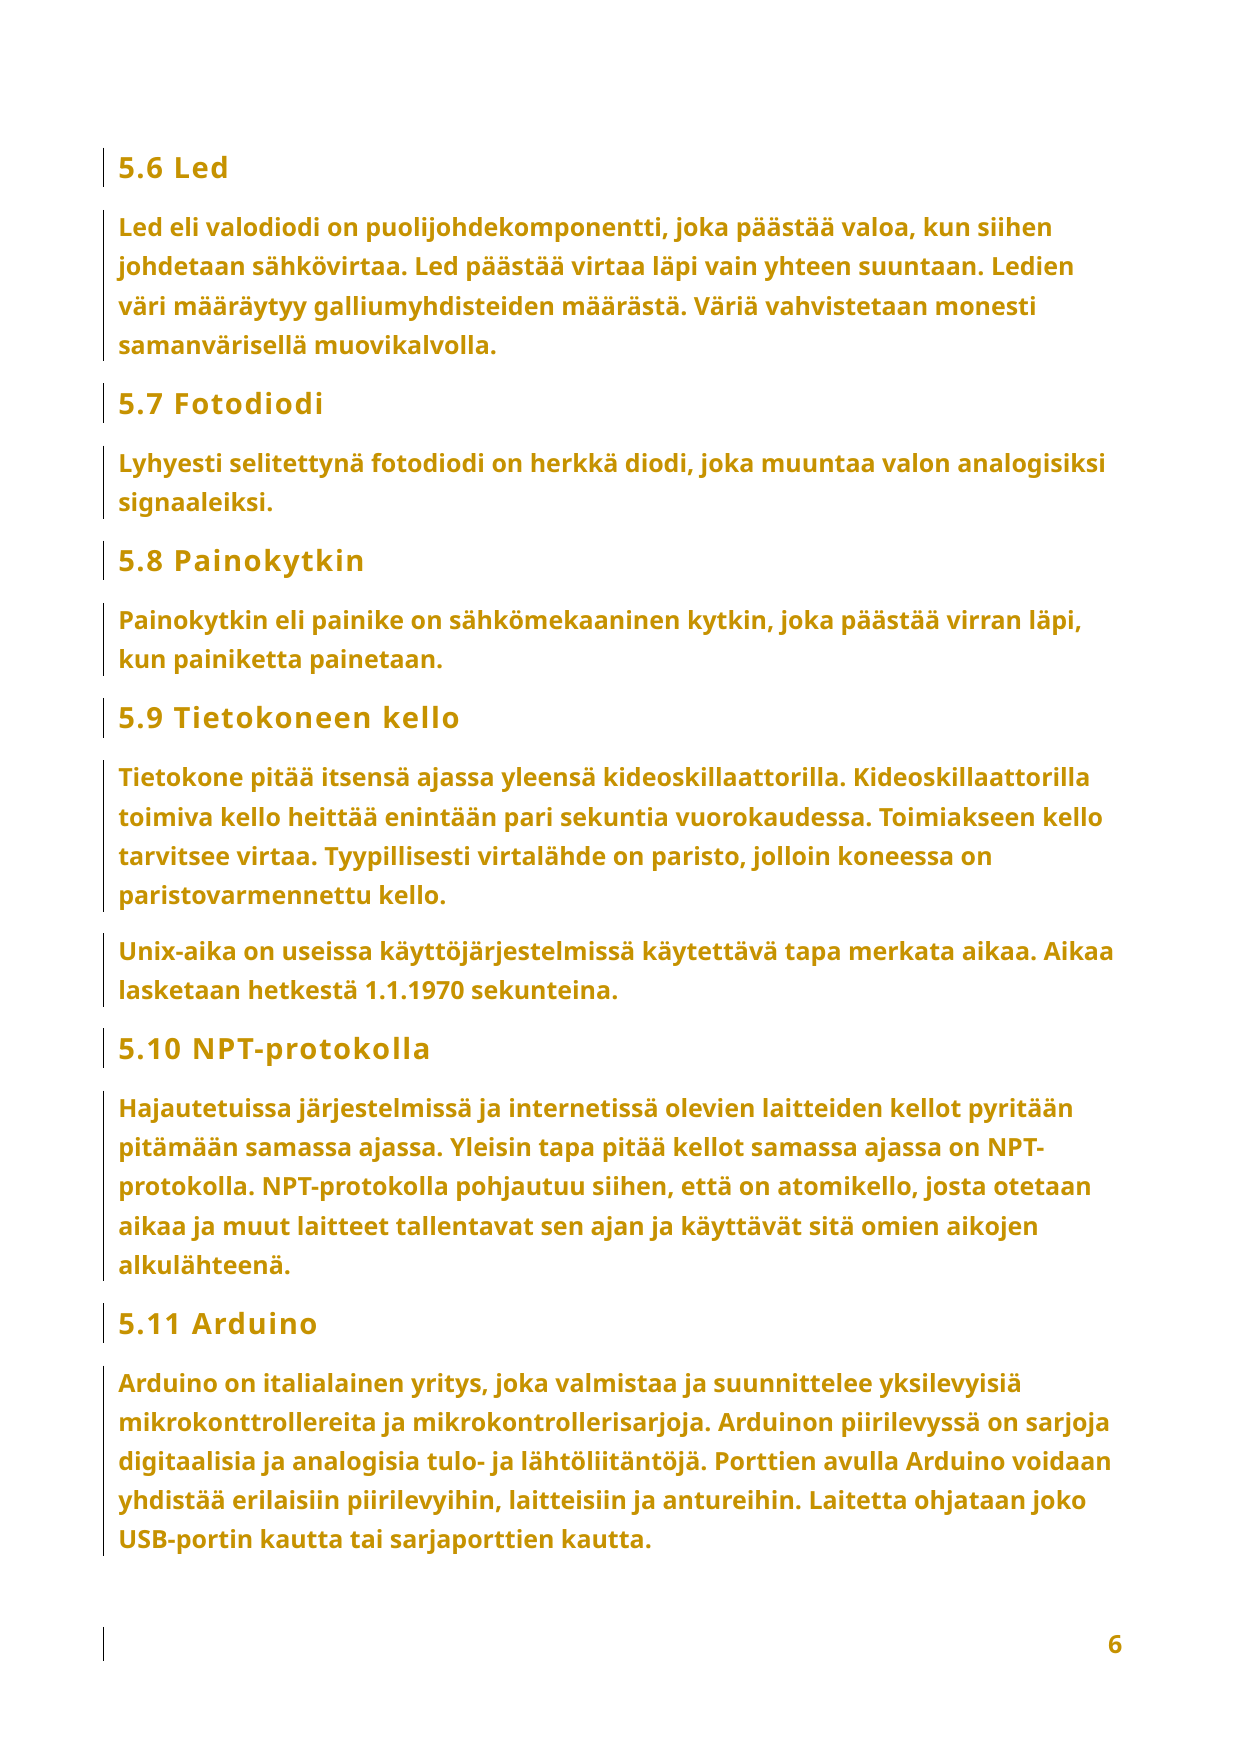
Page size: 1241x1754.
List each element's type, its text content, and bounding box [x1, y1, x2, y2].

subtitle 5.9 Tietokoneen kello [118, 698, 1122, 737]
text Led eli valodiodi on puolijohdekomponentti, joka päästää valoa, kun siihen johdetaan sähkövirtaa. Led päästää virtaa läpi vain yhteen suuntaan. Ledien väri määräytyy galliumyhdisteiden määrästä. Väriä vahvistetaan monesti samanvärisellä muovikalvolla. [118, 210, 1122, 361]
subtitle 5.6 Led [118, 148, 1122, 187]
text Painokytkin eli painike on sähkömekaaninen kytkin, joka päästää virran läpi, kun painiketta painetaan. [118, 603, 1122, 676]
subtitle 5.8 Painokytkin [118, 541, 1122, 580]
subtitle 5.10 NPT-protokolla [118, 1028, 1122, 1068]
subtitle 5.7 Fotodiodi [118, 383, 1122, 423]
text Lyhyesti selitettynä fotodiodi on herkkä diodi, joka muuntaa valon analogisiksi signaaleiksi. [118, 446, 1122, 519]
subtitle 5.11 Arduino [118, 1303, 1122, 1343]
text Unix-aika on useissa käyttöjärjestelmissä käytettävä tapa merkata aikaa. Aikaa lasketaan hetkestä 1.1.1970 sekunteina. [118, 933, 1122, 1007]
text Tietokone pitää itsensä ajassa yleensä kideoskillaattorilla. Kideoskillaattorilla toimiva kello heittää enintään pari sekuntia vuorokaudessa. Toimiakseen kello tarvitsee virtaa. Tyypillisesti virtalähde on paristo, jolloin koneessa on paristovarmennettu kello. [118, 760, 1122, 912]
text Arduino on italialainen yritys, joka valmistaa ja suunnittelee yksilevyisiä mikrokonttrollereita ja mikrokontrollerisarjoja. Arduinon piirilevyssä on sarjoja digitaalisia ja analogisia tulo- ja lähtöliitäntöjä. Porttien avulla Arduino voidaan yhdistää erilaisiin piirilevyihin, laitteisiin ja antureihin. Laitetta ohjataan joko USB-portin kautta tai sarjaporttien kautta. [118, 1366, 1122, 1556]
text Hajautetuissa järjestelmissä ja internetissä olevien laitteiden kellot pyritään pitämään samassa ajassa. Yleisin tapa pitää kellot samassa ajassa on NPT-protokolla. NPT-protokolla pohjautuu siihen, että on atomikello, josta otetaan aikaa ja muut laitteet tallentavat sen ajan ja käyttävät sitä omien aikojen alkulähteenä. [118, 1091, 1122, 1281]
